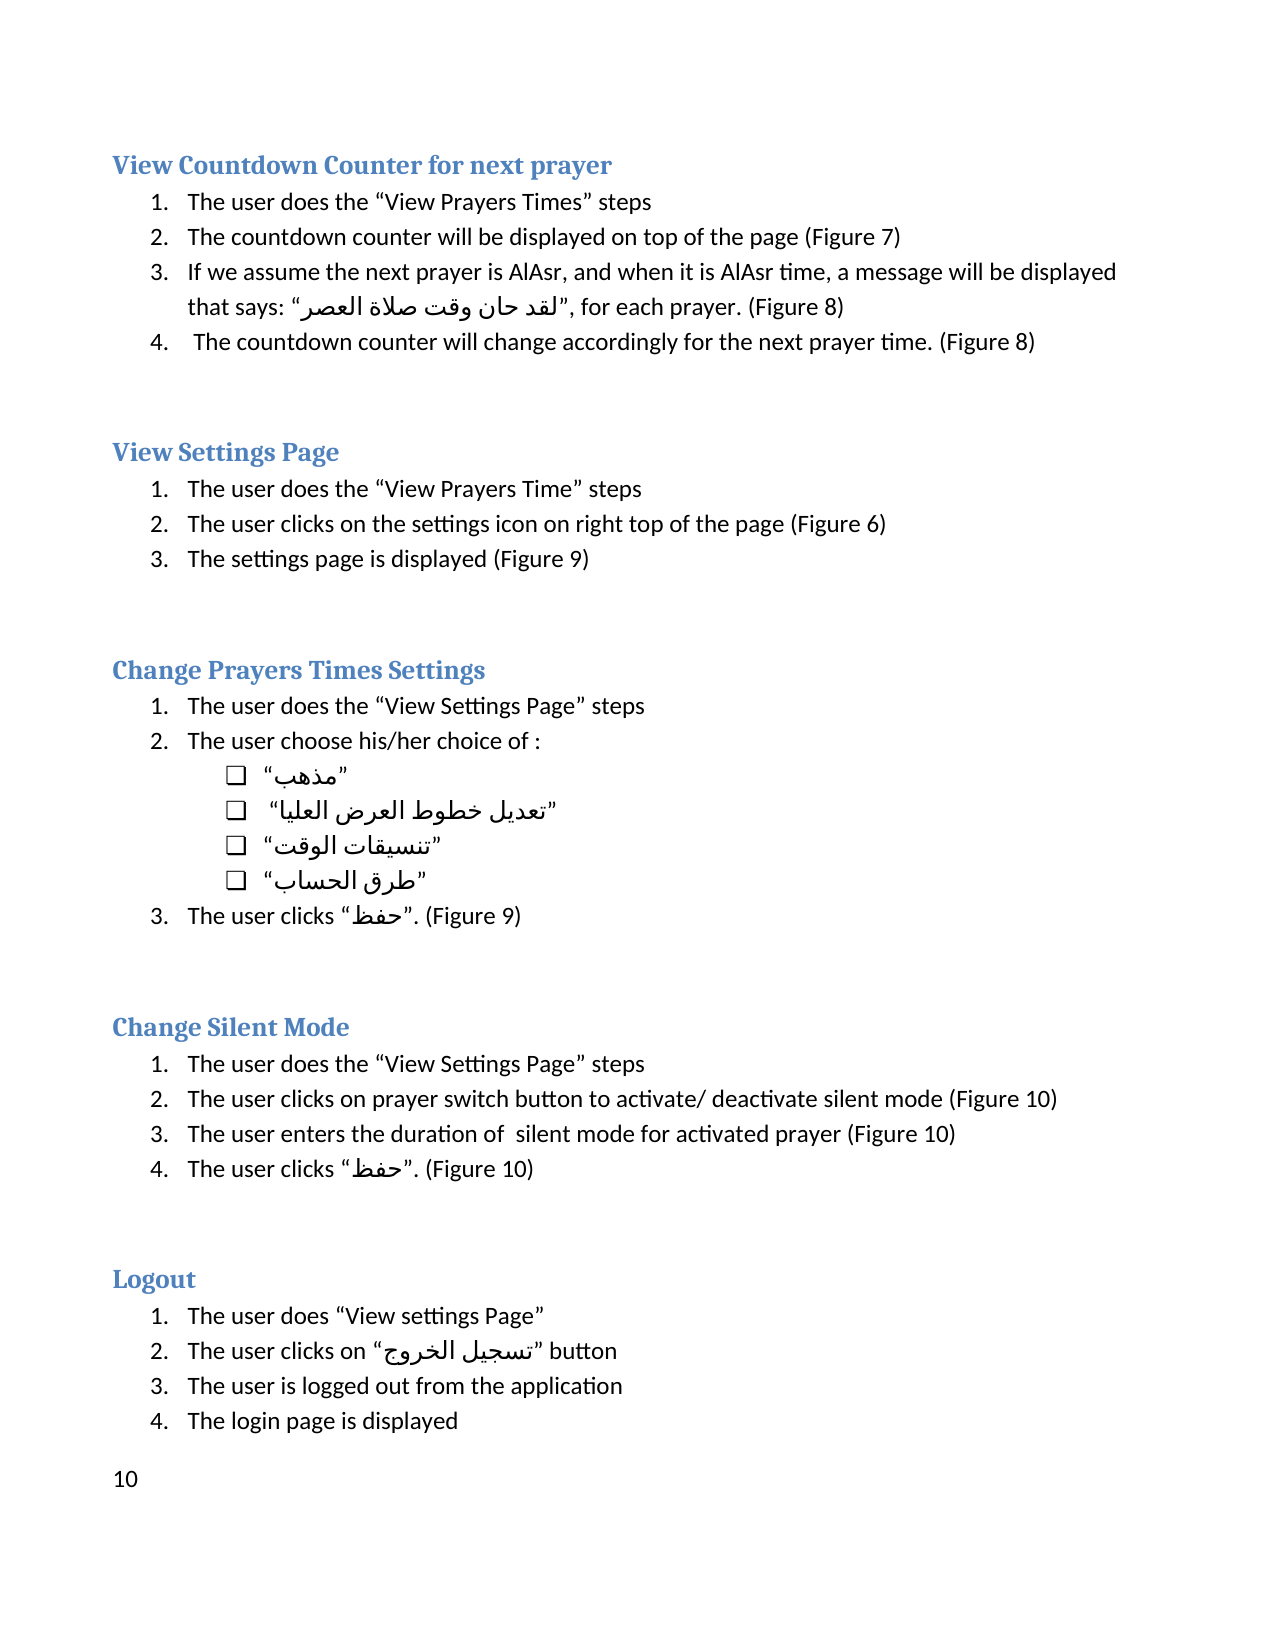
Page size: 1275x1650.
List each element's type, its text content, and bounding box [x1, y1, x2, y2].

list The settings page is displayed (Figure 9) [150, 543, 1162, 574]
list The user does the “View Prayers Time” steps [150, 473, 1162, 504]
list “تعديل خطوط العرض العليا” [225, 796, 1162, 826]
list “طرق الحساب” [225, 866, 1162, 896]
list The user is logged out from the application [150, 1370, 1162, 1401]
subtitle View Settings Page [112, 437, 1162, 468]
list The user choose his/her choice of : [150, 726, 1162, 756]
list The user clicks “حفظ”. (Figure 9) [150, 901, 1162, 931]
list The user clicks on “تسجيل الخروج” button [150, 1335, 1162, 1366]
subtitle Change Prayers Times Settings [112, 655, 1162, 686]
list If we assume the next prayer is AlAsr, and when it is AlAsr time, a message will be displayed that says: “لقد حان وقت صلاة العصر”, for each prayer. (Figure 8) [150, 256, 1162, 321]
list The user clicks “حفظ”. (Figure 10) [150, 1153, 1162, 1183]
list The user does the “View Settings Page” steps [150, 1048, 1162, 1078]
list The user does “View settings Page” [150, 1300, 1162, 1331]
list The user clicks on the settings icon on right top of the page (Figure 6) [150, 508, 1162, 539]
list The user does the “View Prayers Times” steps [150, 186, 1162, 216]
subtitle Change Silent Mode [112, 1012, 1162, 1043]
list The login page is displayed [150, 1405, 1162, 1436]
list The user clicks on prayer switch button to activate/ deactivate silent mode (Figure 10) [150, 1083, 1162, 1113]
subtitle Logout [112, 1264, 1162, 1296]
list The user does the “View Settings Page” steps [150, 691, 1162, 721]
list The countdown counter will be displayed on top of the page (Figure 7) [150, 221, 1162, 251]
list “مذهب” [225, 761, 1162, 791]
list The user enters the duration of silent mode for activated prayer (Figure 10) [150, 1118, 1162, 1148]
subtitle View Countdown Counter for next prayer [112, 150, 1162, 181]
list The countdown counter will change accordingly for the next prayer time. (Figure 8) [150, 326, 1162, 356]
list “تنسيقات الوقت” [225, 831, 1162, 861]
